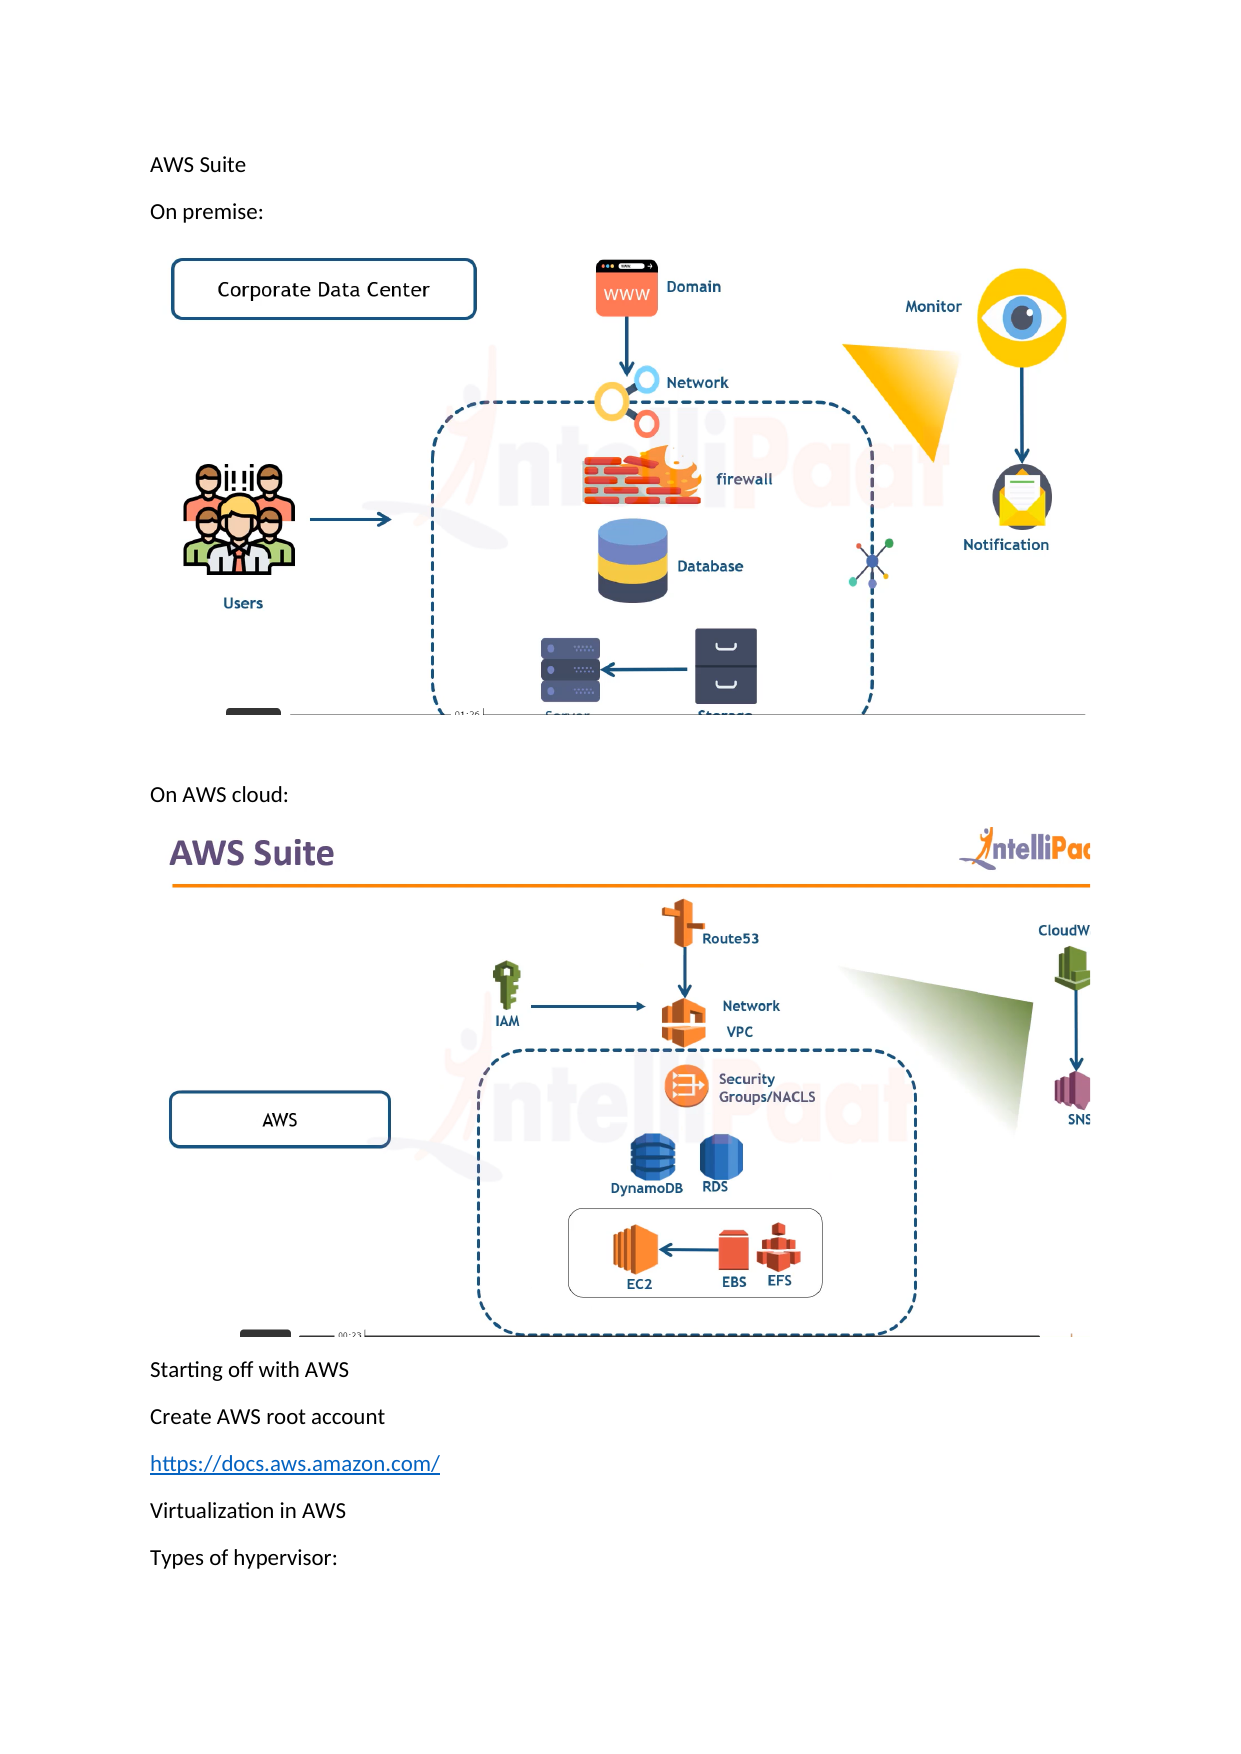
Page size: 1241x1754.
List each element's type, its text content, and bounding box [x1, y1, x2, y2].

text Create AWS root account [150, 1402, 1090, 1430]
text Starting off with AWS [150, 1356, 1090, 1383]
text On premise: [150, 197, 1090, 225]
picture [150, 827, 1091, 1337]
text On AWS cloud: [150, 780, 1090, 808]
picture [150, 243, 1091, 715]
text AWS Suite [150, 150, 1090, 178]
text Types of hypervisor: [150, 1543, 1090, 1571]
text https://docs.aws.amazon.com/ [150, 1449, 1090, 1477]
text Virtualization in AWS [150, 1496, 1090, 1524]
